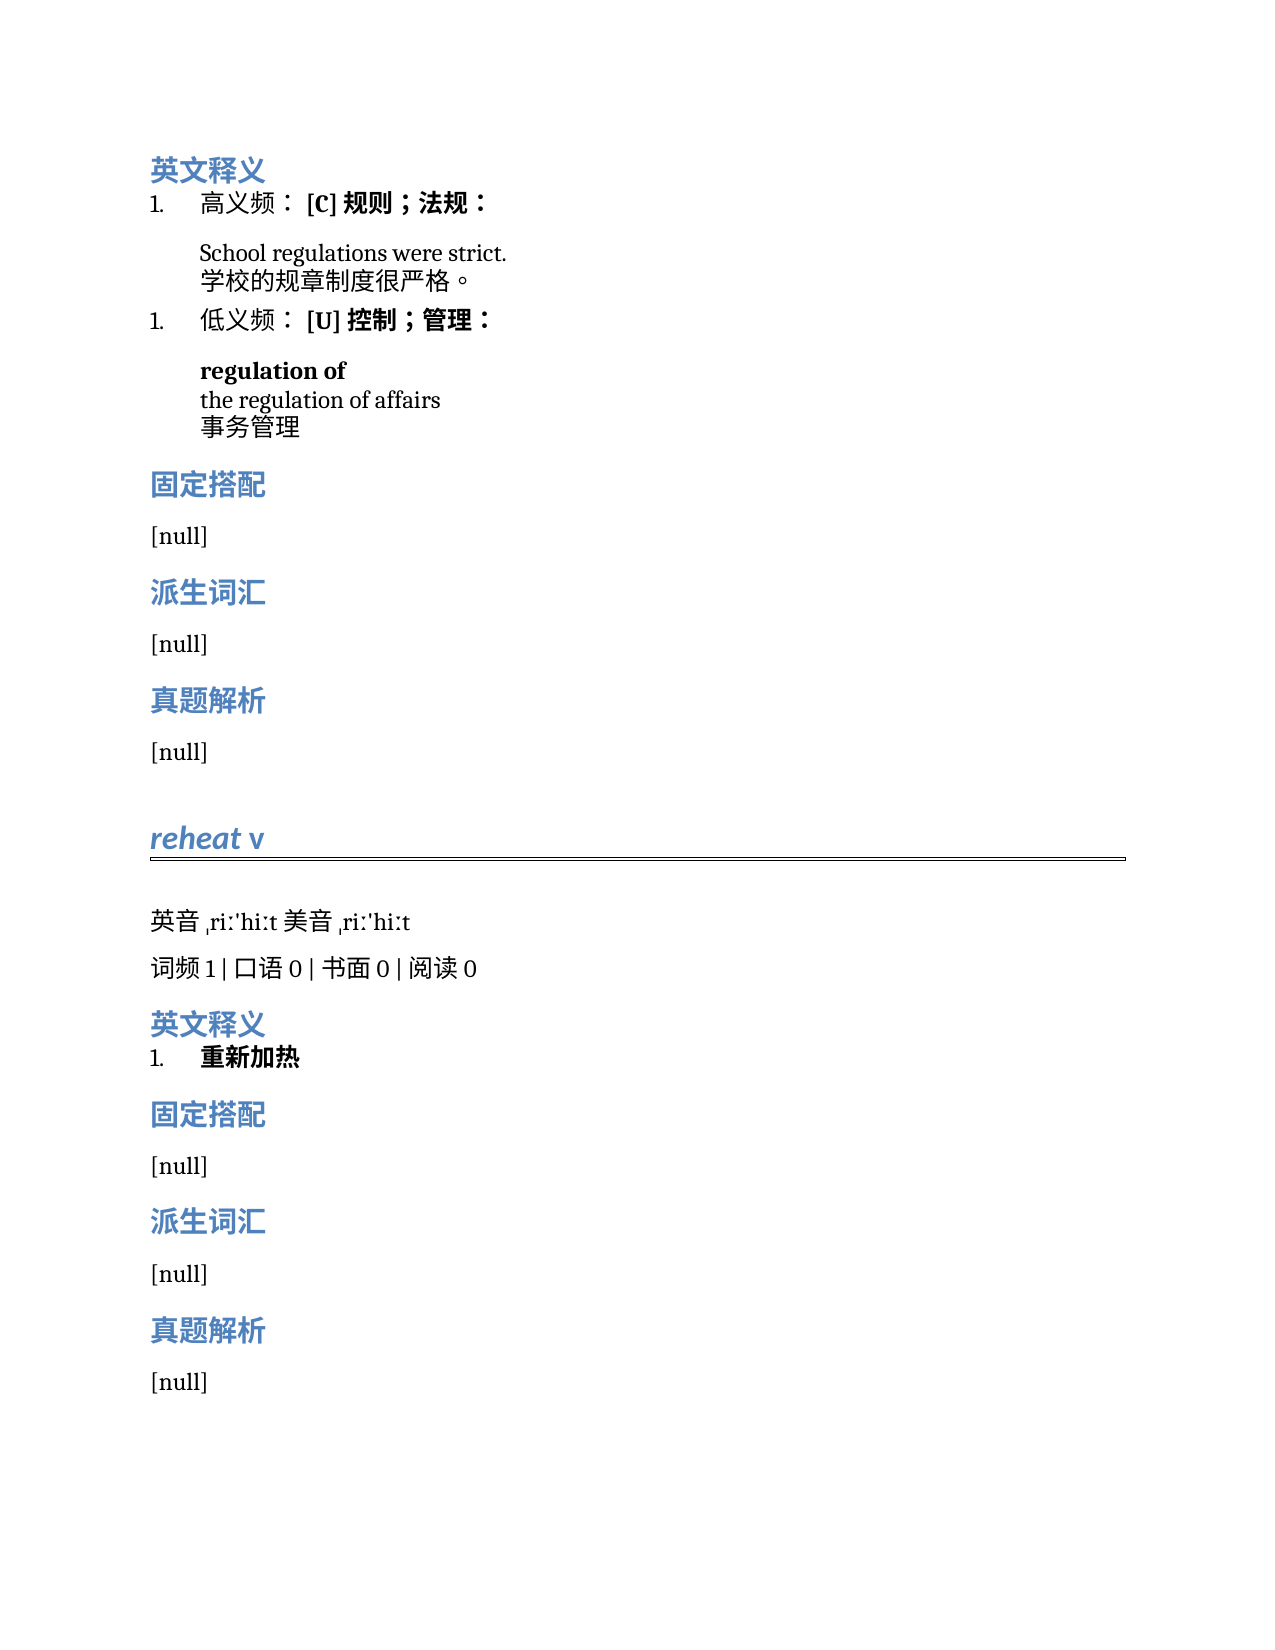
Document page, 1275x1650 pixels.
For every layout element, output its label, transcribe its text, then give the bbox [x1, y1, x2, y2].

text regulation of the regulation of affairs 事务管理 [200, 357, 1075, 443]
list 高义频： [C] 规则；法规： [150, 190, 1125, 218]
text [null] [150, 738, 1125, 767]
subtitle 派生词汇 [150, 572, 1125, 612]
text [null] [150, 1368, 1125, 1397]
text [null] [150, 630, 1125, 659]
subtitle 固定搭配 [150, 464, 1125, 503]
list 重新加热 [150, 1044, 1125, 1073]
subtitle 固定搭配 [150, 1094, 1125, 1133]
subtitle 派生词汇 [150, 1202, 1125, 1241]
subtitle 真题解析 [150, 680, 1125, 719]
subtitle reheat v [150, 817, 1125, 857]
text [null] [150, 1152, 1125, 1181]
text [null] [150, 1260, 1125, 1289]
list 低义频： [U] 控制；管理： [150, 307, 1125, 336]
subtitle 真题解析 [150, 1310, 1125, 1349]
text School regulations were strict. 学校的规章制度很严格。 [200, 239, 1075, 297]
text 词频 1 | 口语 0 | 书面 0 | 阅读 0 [150, 955, 1125, 984]
subtitle 英文释义 [150, 150, 1125, 190]
subtitle 英文释义 [150, 1004, 1125, 1044]
text 英音 ˌriː'hiːt 美音 ˌriː'hiːt [150, 907, 1125, 936]
text [null] [150, 522, 1125, 551]
